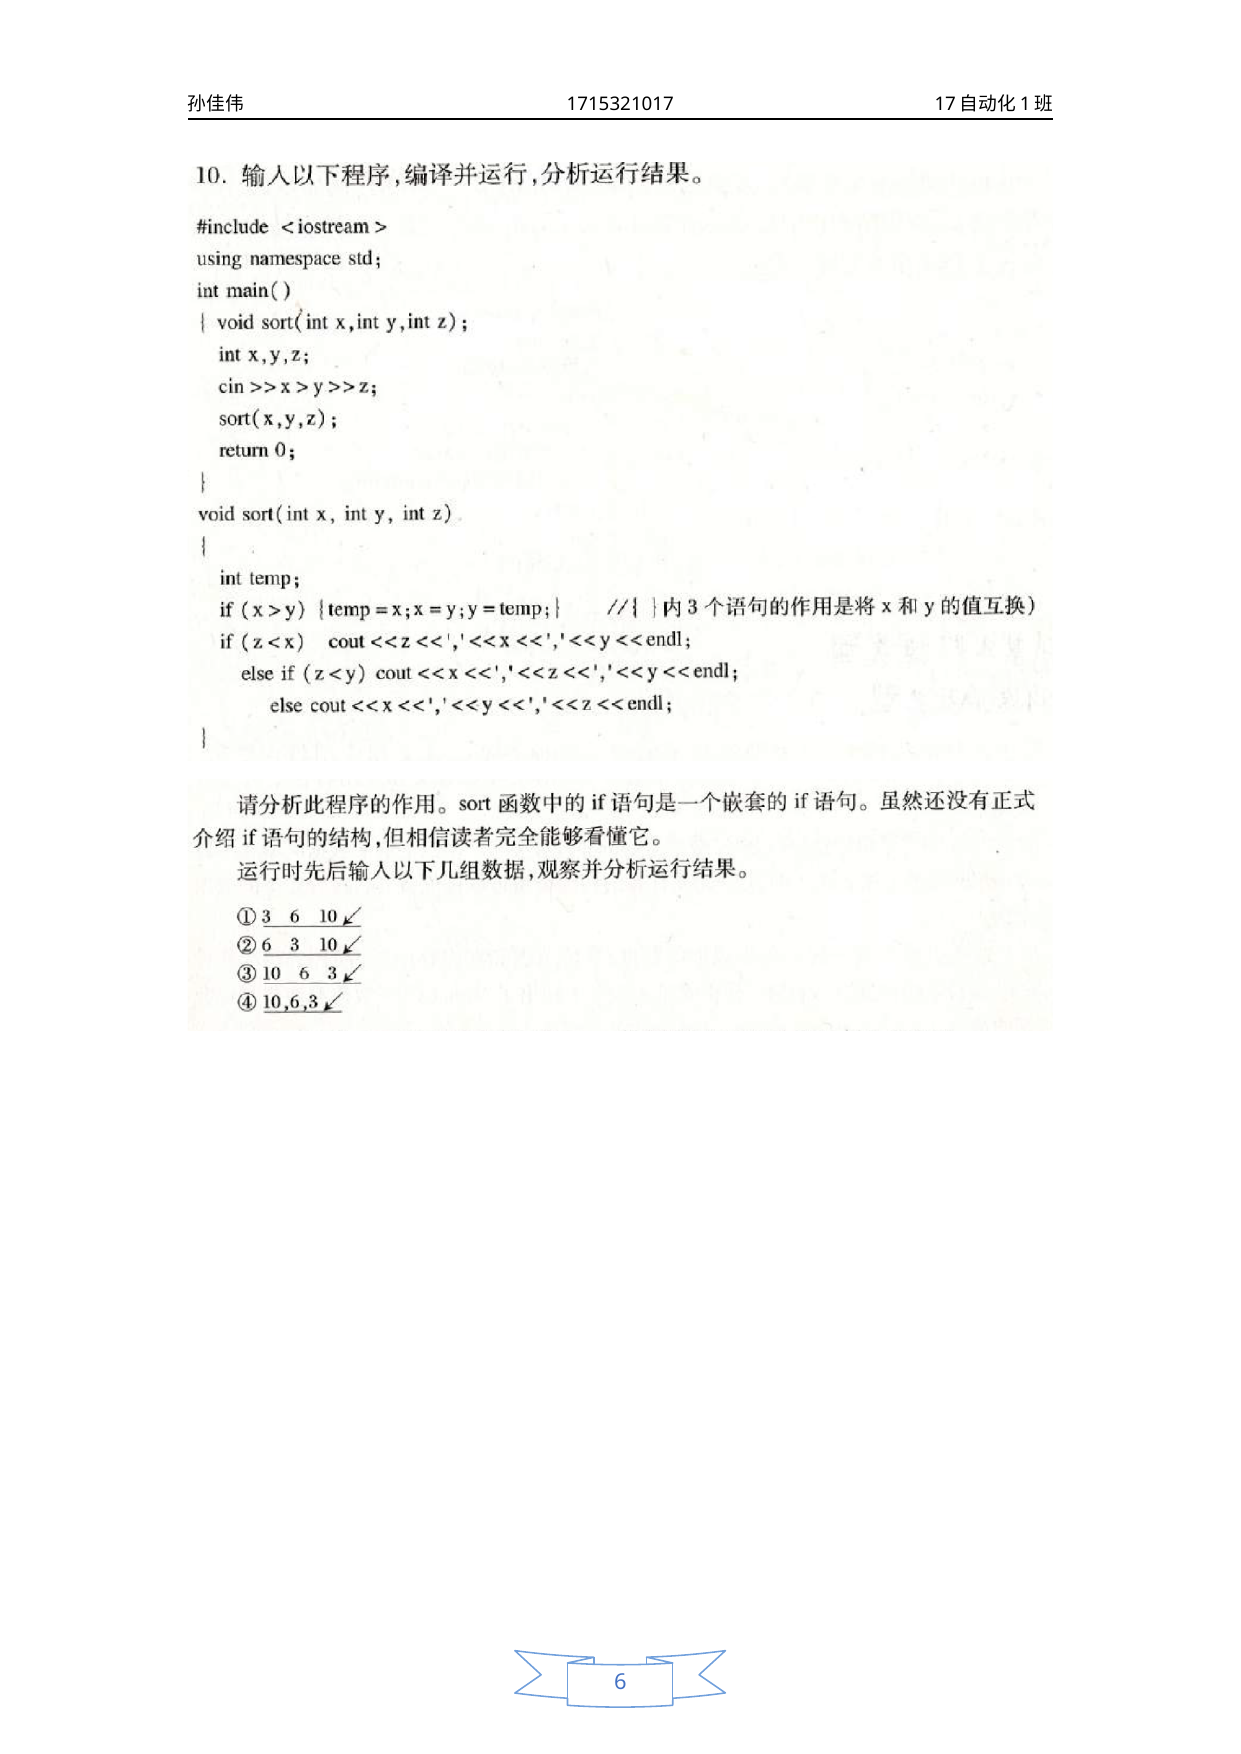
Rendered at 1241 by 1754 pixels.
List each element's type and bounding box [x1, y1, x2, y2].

picture [187, 162, 1053, 761]
picture [187, 779, 1053, 1031]
